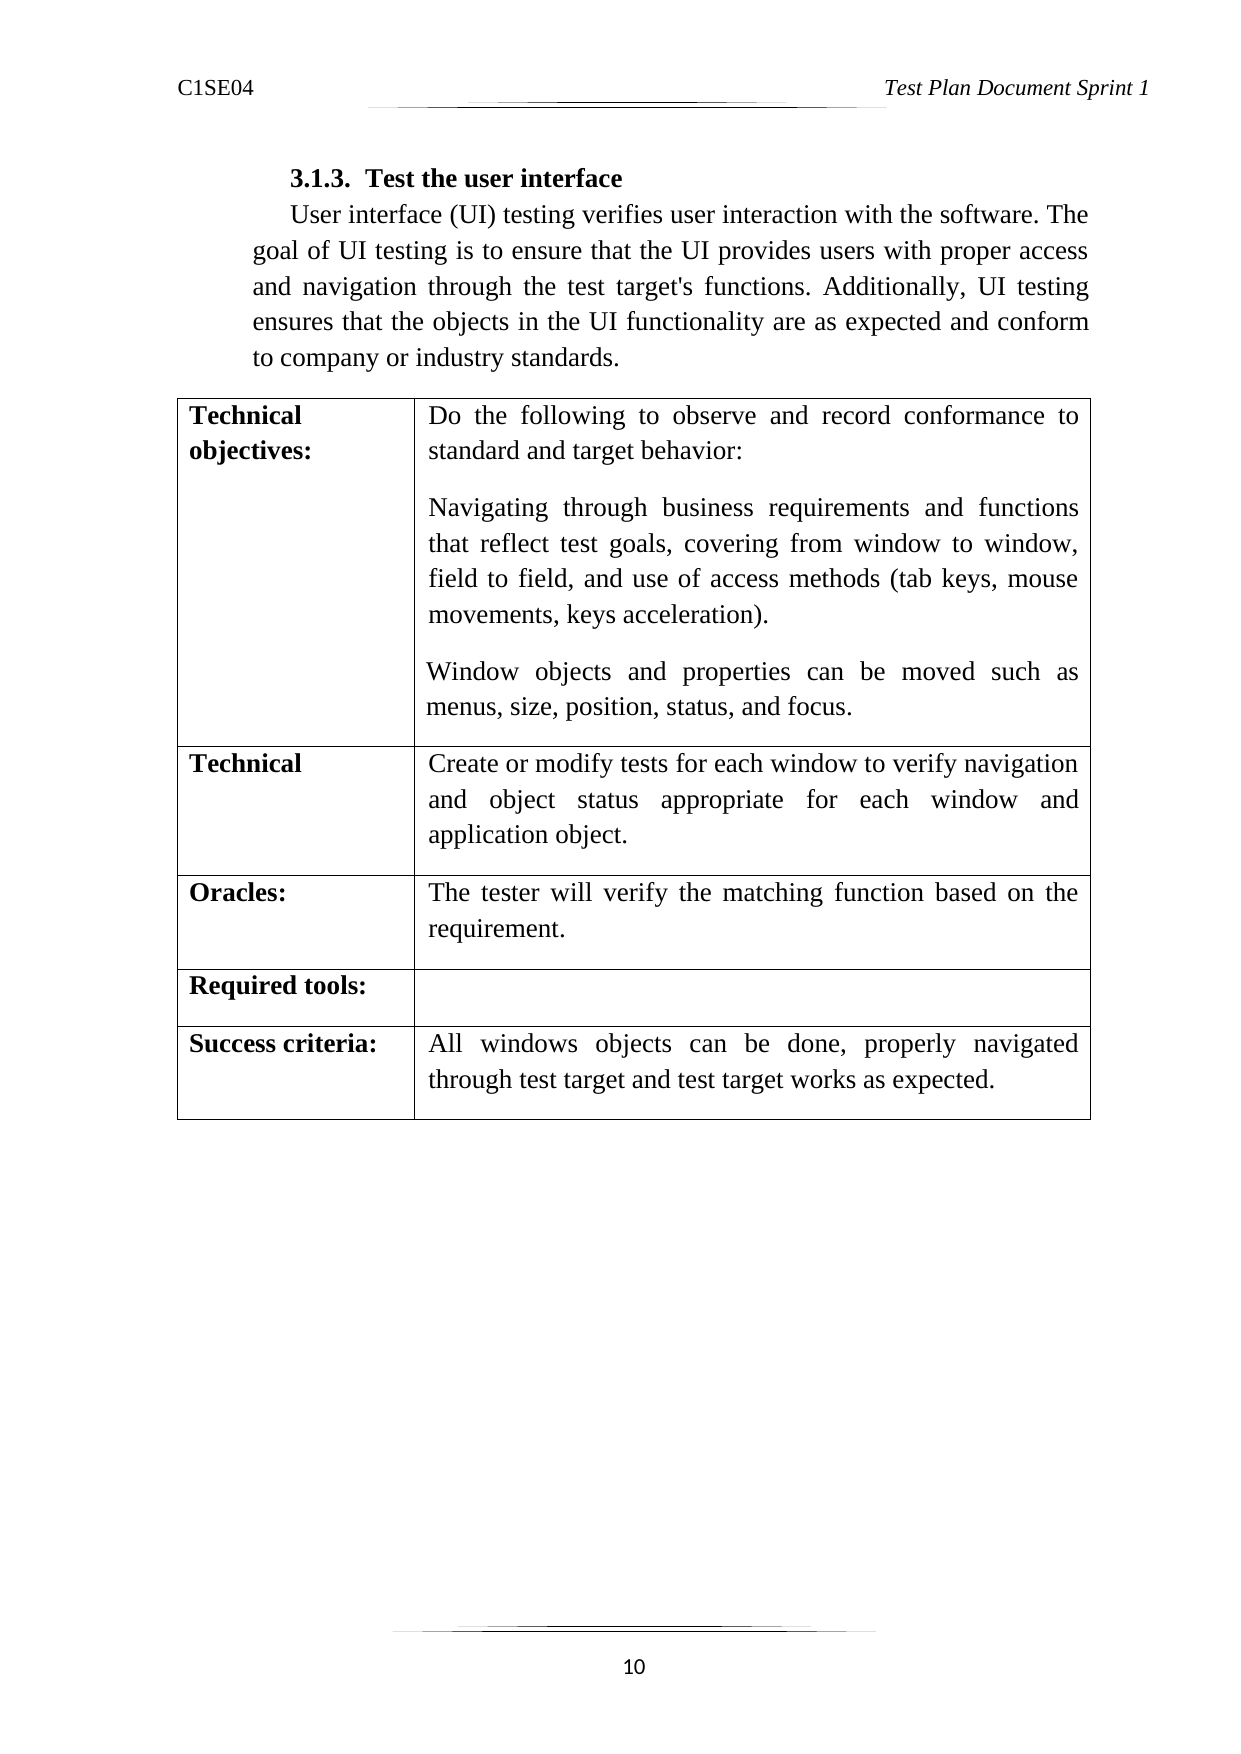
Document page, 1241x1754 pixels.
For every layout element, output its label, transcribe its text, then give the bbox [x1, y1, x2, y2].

table_cell Success criteria: [178, 1027, 414, 1119]
table_cell Required tools: [178, 970, 414, 1026]
table_header Technical objectives: [178, 399, 414, 746]
table_cell [415, 970, 1090, 1026]
table_cell Oracles: [178, 876, 414, 968]
table_cell Create or modify tests for each window to verify navigation and object status appropriate for each window and application object. [415, 747, 1090, 875]
table_cell The tester will verify the matching function based on the requirement. [415, 876, 1090, 968]
list Test the user interface [290, 162, 1090, 194]
list User interface (UI) testing verifies user interaction with the software. The goal of UI testing is to ensure that the UI provides users with proper access and navigation through the test target's functions. Additionally, UI testing ensures that the objects in the UI functionality are as expected and conform to company or industry standards. [252, 198, 1090, 372]
table_cell All windows objects can be done, properly navigated through test target and test target works as expected. [415, 1027, 1090, 1119]
table_cell Technical [178, 747, 414, 875]
table_header Do the following to observe and record conformance to standard and target behavior: Navigating through business requirements and functions that reflect test goals, covering from window to window, field to field, and use of access methods (tab keys, mouse movements, keys acceleration). Window objects and properties can be moved such as menus, size, position, status, and focus. [415, 399, 1090, 746]
